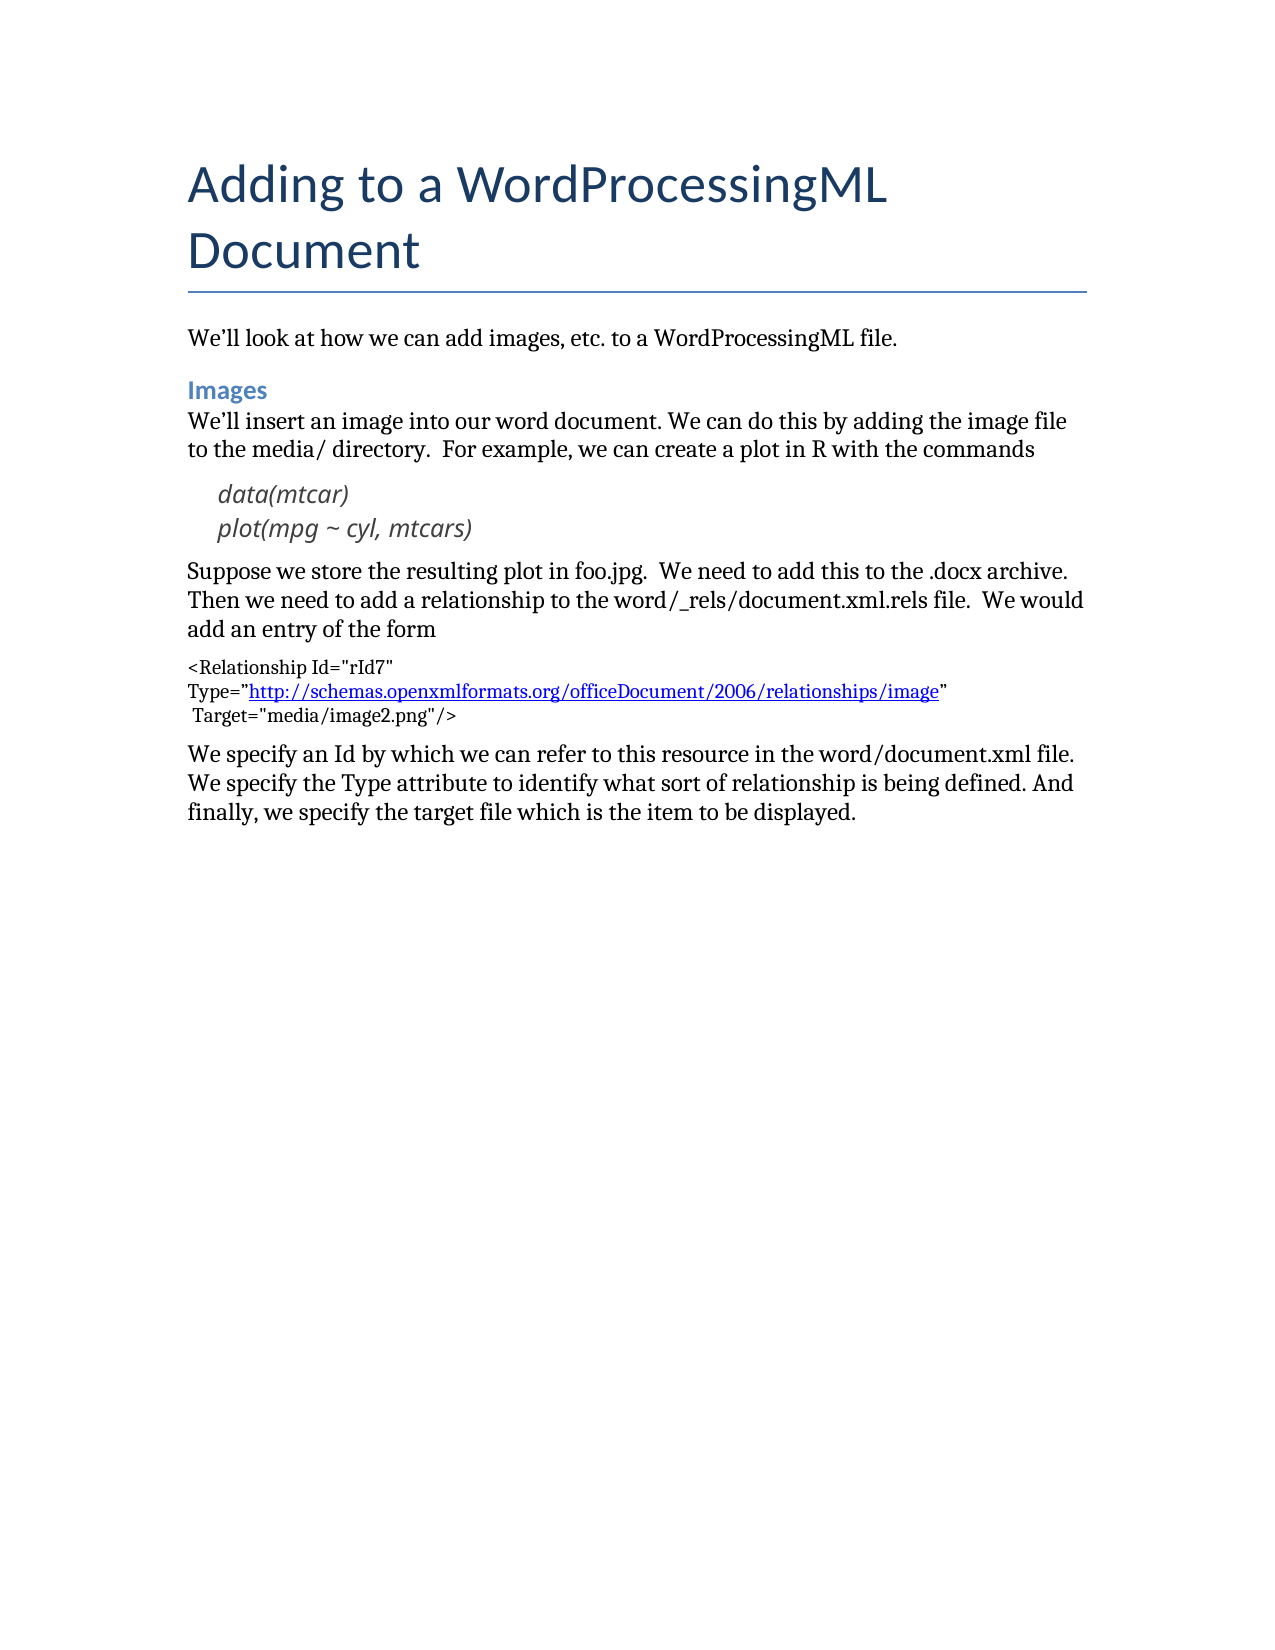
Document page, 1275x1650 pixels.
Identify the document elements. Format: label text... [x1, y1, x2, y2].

text We’ll insert an image into our word document. We can do this by adding the image file to the media/ directory. For example, we can create a plot in R with the commands [187, 407, 1087, 464]
text Suppose we store the resulting plot in foo.jpg. We need to add this to the .docx archive. Then we need to add a relationship to the word/_rels/document.xml.rels file. We would add an entry of the form [187, 557, 1087, 643]
subtitle Images [187, 373, 1087, 407]
title Adding to a WordProcessingML Document [187, 150, 1087, 293]
text <Relationship Id="rId7" Type=”http://schemas.openxmlformats.org/officeDocument/2006/relationships/image” Target="media/image2.png"/> [187, 656, 1087, 728]
text data(mtcar) plot(mpg ~ cyl, mtcars) [217, 477, 1087, 545]
text We’ll look at how we can add images, etc. to a WordProcessingML file. [187, 324, 1087, 353]
text We specify an Id by which we can refer to this resource in the word/document.xml file. We specify the Type attribute to identify what sort of relationship is being defined. And finally, we specify the target file which is the item to be displayed. [187, 740, 1087, 827]
